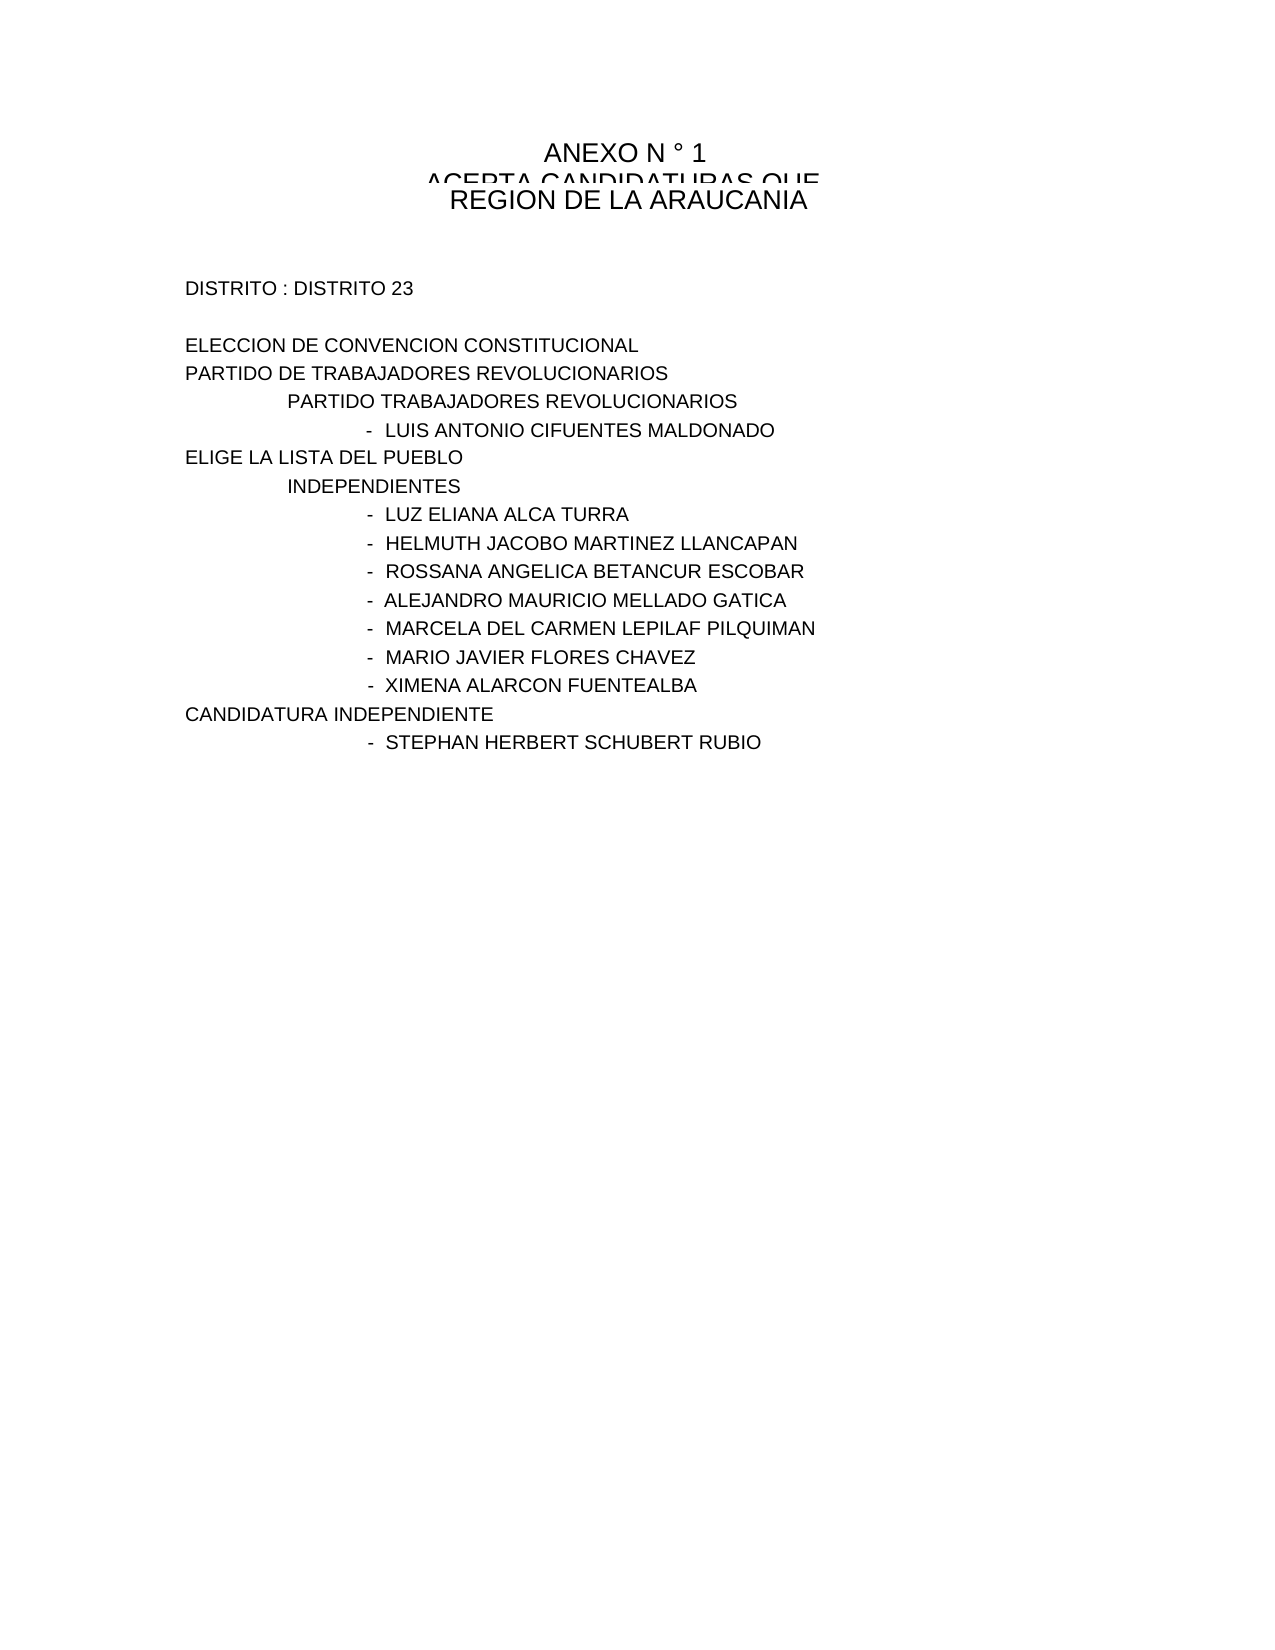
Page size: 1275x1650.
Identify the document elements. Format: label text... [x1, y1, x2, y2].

text ELECCION DE CONVENCION CONSTITUCIONAL PARTIDO DE TRABAJADORES REVOLUCIONARIOS [185, 334, 671, 384]
text DISTRITO : DISTRITO 23 [185, 277, 1096, 299]
list ROSSANA ANGELICA BETANCUR ESCOBAR [367, 560, 1096, 583]
list ALEJANDRO MAURICIO MELLADO GATICA [367, 588, 1096, 611]
list LUIS ANTONIO CIFUENTES MALDONADO ELIGE LA LISTA DEL PUEBLO [185, 419, 776, 469]
list MARIO JAVIER FLORES CHAVEZ [367, 646, 1096, 668]
subtitle REGION DE LA ARAUCANIA [215, 185, 1042, 216]
list MARCELA DEL CARMEN LEPILAF PILQUIMAN [367, 617, 1096, 640]
list LUZ ELIANA ALCA TURRA [367, 503, 1096, 526]
list XIMENA ALARCON FUENTEALBA CANDIDATURA INDEPENDIENTE [185, 674, 697, 725]
list HELMUTH JACOBO MARTINEZ LLANCAPAN [367, 531, 1096, 554]
list STEPHAN HERBERT SCHUBERT RUBIO [367, 731, 1096, 754]
text INDEPENDIENTES [287, 475, 1096, 498]
text PARTIDO TRABAJADORES REVOLUCIONARIOS [287, 390, 1096, 413]
